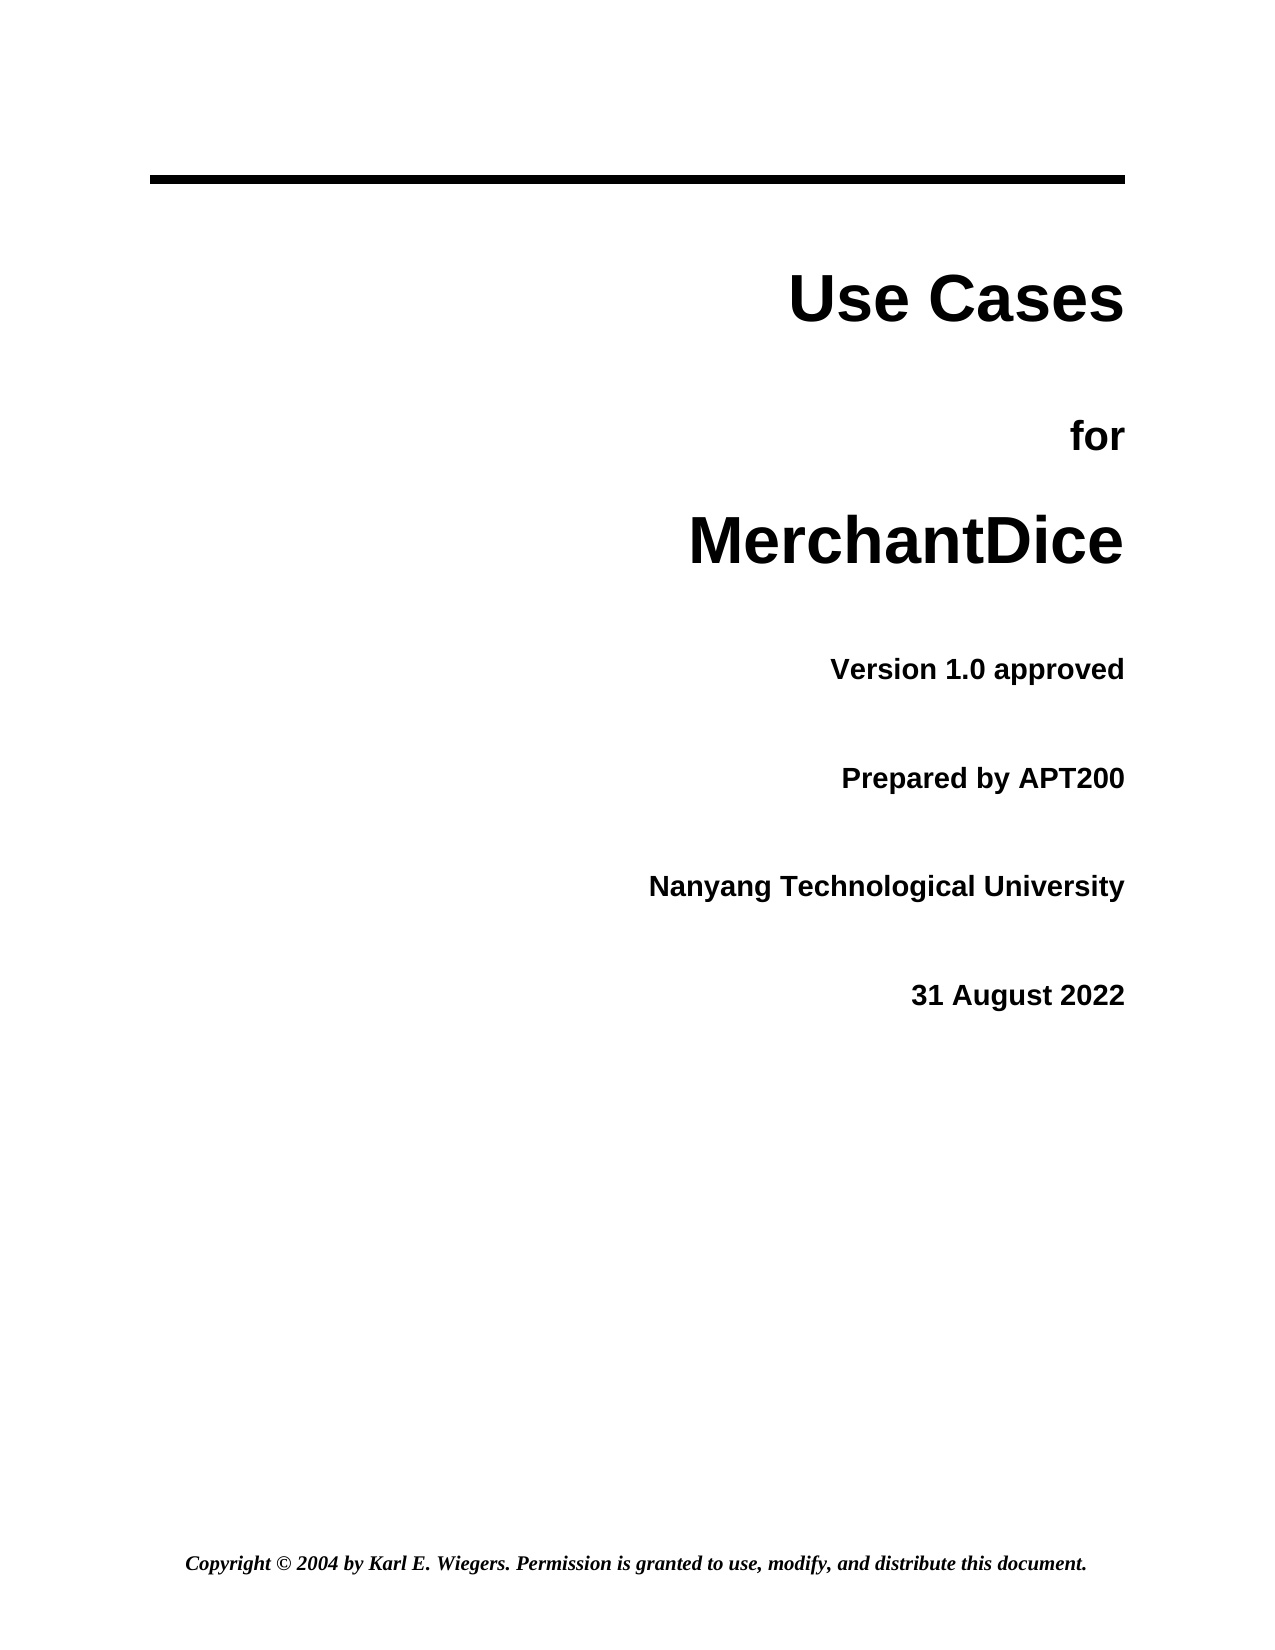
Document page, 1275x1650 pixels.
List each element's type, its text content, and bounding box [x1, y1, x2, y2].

text Nanyang Technological University [150, 869, 1125, 903]
title Use Cases [150, 259, 1125, 336]
text Version 1.0 approved [150, 652, 1125, 686]
title for [150, 411, 1125, 459]
text 31 August 2022 [150, 978, 1125, 1011]
text Prepared by APT200 [150, 761, 1125, 794]
title MerchantDice [150, 501, 1125, 577]
